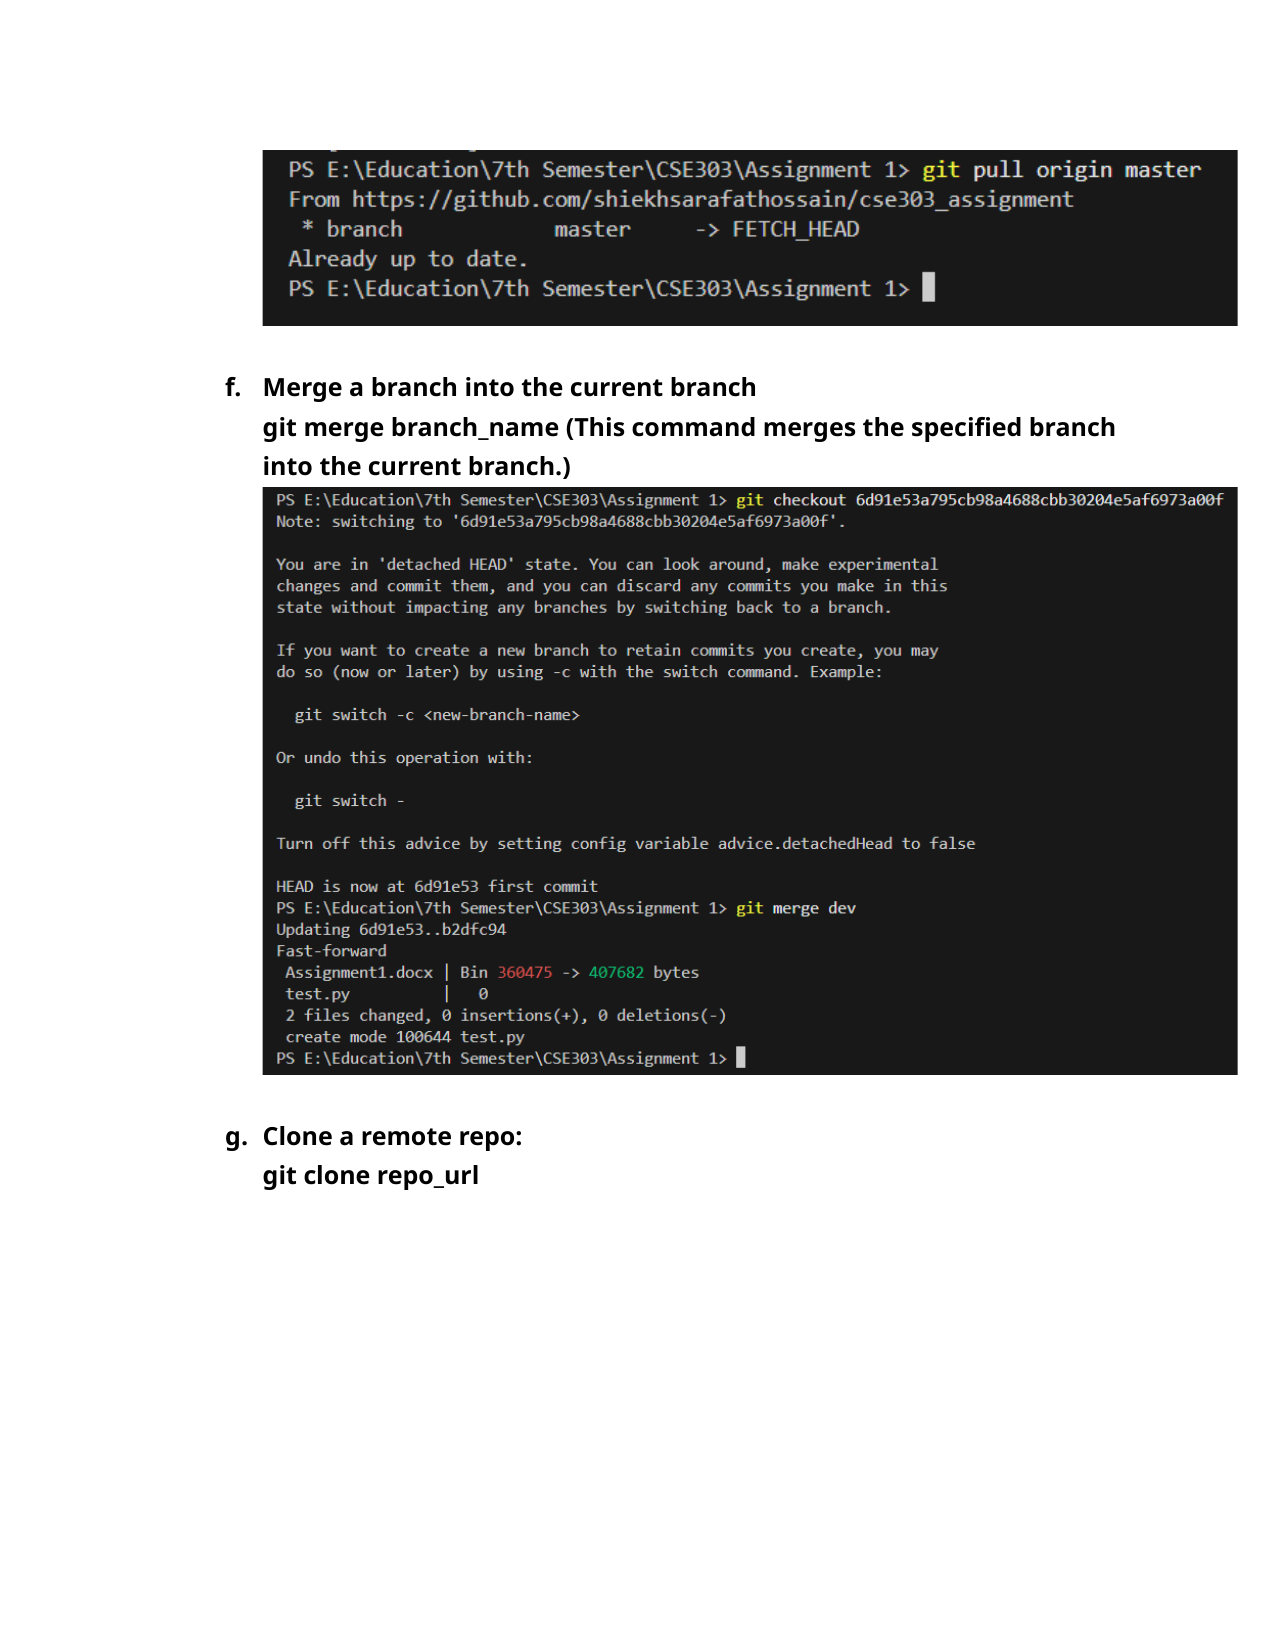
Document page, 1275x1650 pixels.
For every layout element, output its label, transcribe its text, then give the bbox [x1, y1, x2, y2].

list git merge branch_name (This command merges the specified branch into the current branch.) [262, 409, 1125, 482]
list git clone repo_url [262, 1158, 1125, 1192]
list Clone a remote repo: [225, 1119, 1125, 1153]
list Merge a branch into the current branch [225, 370, 1125, 404]
picture [262, 150, 1238, 326]
picture [262, 487, 1238, 1075]
